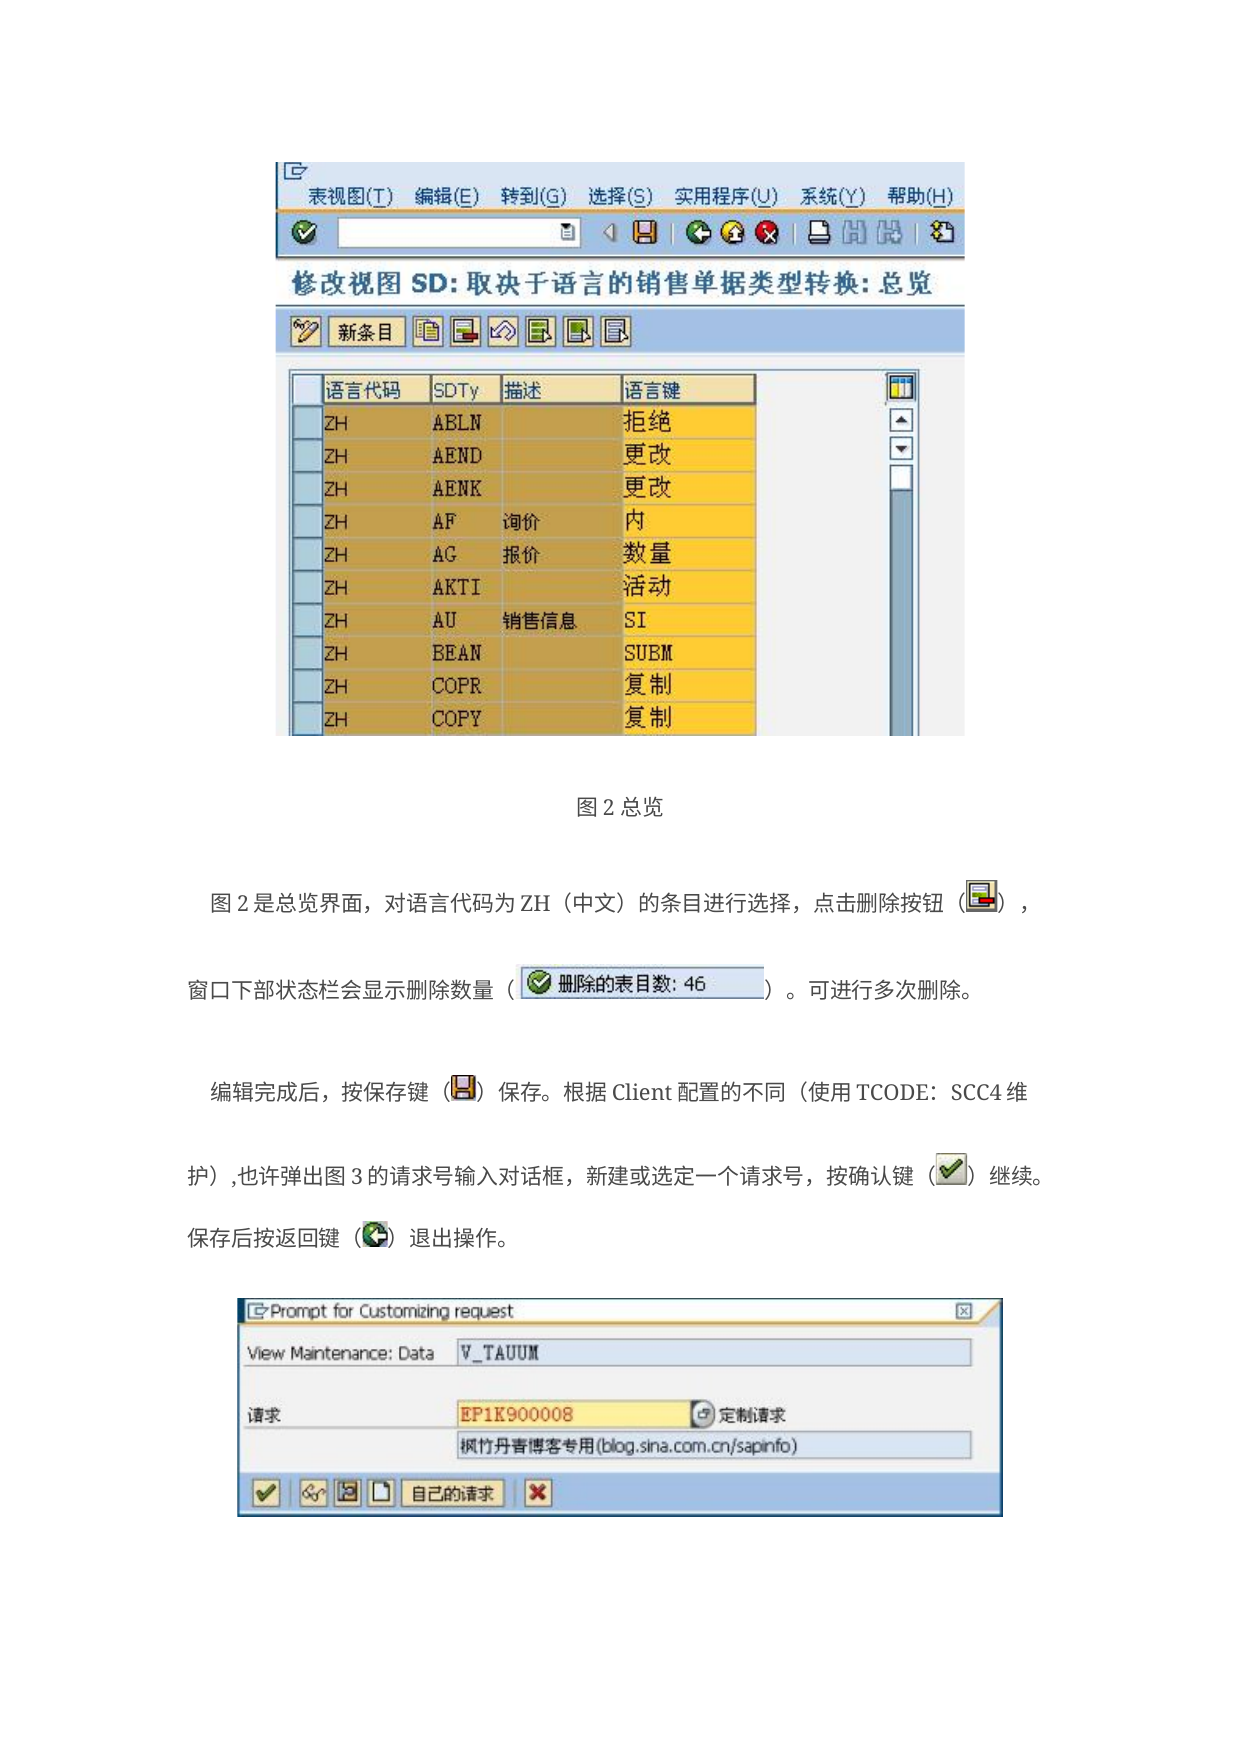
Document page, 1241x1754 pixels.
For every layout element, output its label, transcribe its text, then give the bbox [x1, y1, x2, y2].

text 图2 总览 [187, 789, 1053, 822]
picture [362, 1221, 388, 1247]
picture [935, 1153, 968, 1185]
picture [515, 964, 764, 999]
text 图2是总览界面，对语言代码为ZH（中文）的条目进行选择，点击删除按钮（），窗口下部状态栏会显示删除数量（）。可进行多次删除。 [187, 867, 1053, 1029]
picture [275, 162, 965, 736]
picture [966, 880, 998, 912]
picture [237, 1298, 1003, 1517]
text 编辑完成后，按保存键（）保存。根据Client配置的不同（使用TCODE：SCC4维护）,也许弹出图3的请求号输入对话框，新建或选定一个请求号，按确认键（）继续。保存后按返回键（）退出操作。 [187, 1074, 1053, 1253]
picture [451, 1075, 477, 1101]
